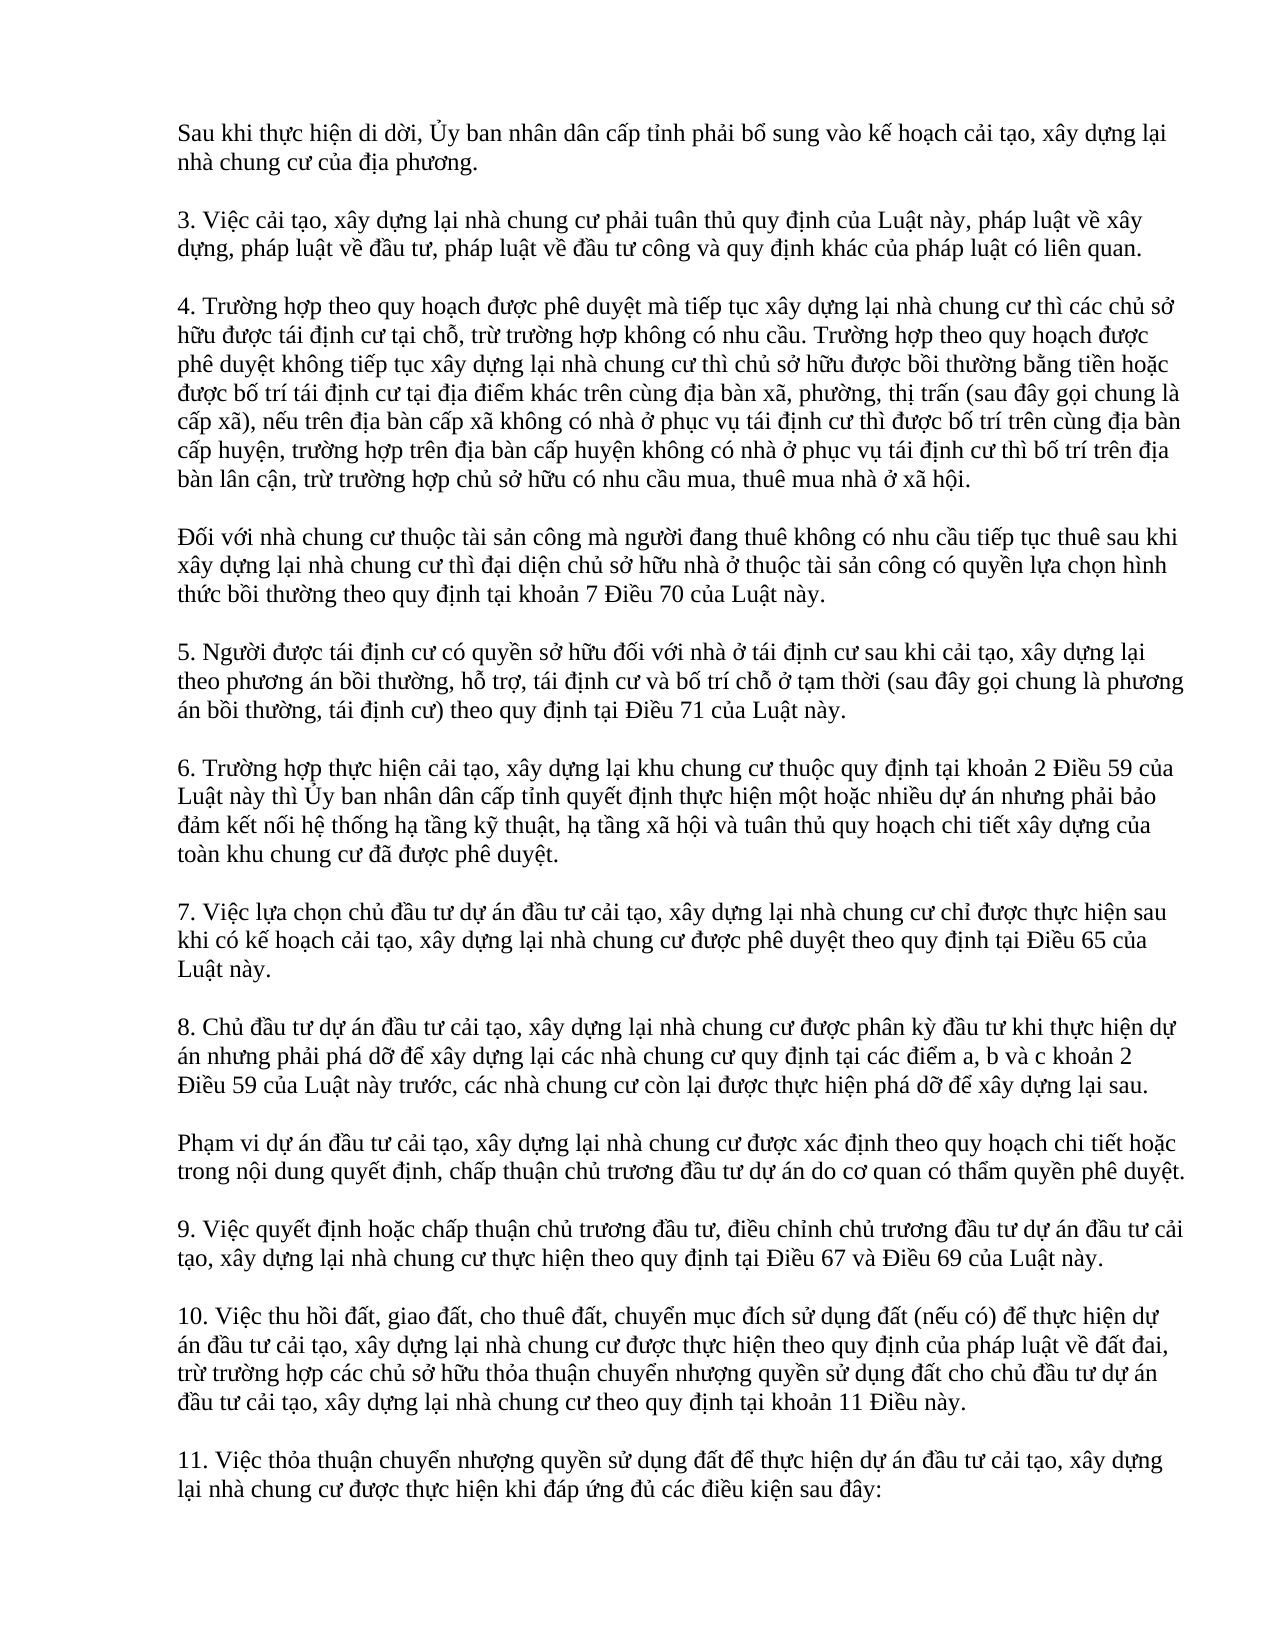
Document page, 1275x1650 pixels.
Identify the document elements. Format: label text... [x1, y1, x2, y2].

text Đối với nhà chung cư thuộc tài sản công mà người đang thuê không có nhu cầu tiếp tục thuê sau khi xây dựng lại nhà chung cư thì đại diện chủ sở hữu nhà ở thuộc tài sản công có quyền lựa chọn hình thức bồi thường theo quy định tại khoản 7 Điều 70 của Luật này. [177, 522, 1186, 608]
text 8. Chủ đầu tư dự án đầu tư cải tạo, xây dựng lại nhà chung cư được phân kỳ đầu tư khi thực hiện dự án nhưng phải phá dỡ để xây dựng lại các nhà chung cư quy định tại các điểm a, b và c khoản 2 Điều 59 của Luật này trước, các nhà chung cư còn lại được thực hiện phá dỡ để xây dựng lại sau. [177, 1012, 1186, 1098]
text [177, 118, 1186, 176]
text 6. Trường hợp thực hiện cải tạo, xây dựng lại khu chung cư thuộc quy định tại khoản 2 Điều 59 của Luật này thì Ủy ban nhân dân cấp tỉnh quyết định thực hiện một hoặc nhiều dự án nhưng phải bảo đảm kết nối hệ thống hạ tầng kỹ thuật, hạ tầng xã hội và tuân thủ quy hoạch chi tiết xây dựng của toàn khu chung cư đã được phê duyệt. [177, 753, 1186, 868]
text 10. Việc thu hồi đất, giao đất, cho thuê đất, chuyển mục đích sử dụng đất (nếu có) để thực hiện dự án đầu tư cải tạo, xây dựng lại nhà chung cư được thực hiện theo quy định của pháp luật về đất đai, trừ trường hợp các chủ sở hữu thỏa thuận chuyển nhượng quyền sử dụng đất cho chủ đầu tư dự án đầu tư cải tạo, xây dựng lại nhà chung cư theo quy định tại khoản 11 Điều này. [177, 1301, 1186, 1416]
text 7. Việc lựa chọn chủ đầu tư dự án đầu tư cải tạo, xây dựng lại nhà chung cư chỉ được thực hiện sau khi có kế hoạch cải tạo, xây dựng lại nhà chung cư được phê duyệt theo quy định tại Điều 65 của Luật này. [177, 897, 1186, 983]
text 5. Người được tái định cư có quyền sở hữu đối với nhà ở tái định cư sau khi cải tạo, xây dựng lại theo phương án bồi thường, hỗ trợ, tái định cư và bố trí chỗ ở tạm thời (sau đây gọi chung là phương án bồi thường, tái định cư) theo quy định tại Điều 71 của Luật này. [177, 637, 1186, 723]
text 11. Việc thỏa thuận chuyển nhượng quyền sử dụng đất để thực hiện dự án đầu tư cải tạo, xây dựng lại nhà chung cư được thực hiện khi đáp ứng đủ các điều kiện sau đây: [177, 1445, 1186, 1503]
text 4. Trường hợp theo quy hoạch được phê duyệt mà tiếp tục xây dựng lại nhà chung cư thì các chủ sở hữu được tái định cư tại chỗ, trừ trường hợp không có nhu cầu. Trường hợp theo quy hoạch được phê duyệt không tiếp tục xây dựng lại nhà chung cư thì chủ sở hữu được bồi thường bằng tiền hoặc được bố trí tái định cư tại địa điểm khác trên cùng địa bàn xã, phường, thị trấn (sau đây gọi chung là cấp xã), nếu trên địa bàn cấp xã không có nhà ở phục vụ tái định cư thì được bố trí trên cùng địa bàn cấp huyện, trường hợp trên địa bàn cấp huyện không có nhà ở phục vụ tái định cư thì bố trí trên địa bàn lân cận, trừ trường hợp chủ sở hữu có nhu cầu mua, thuê mua nhà ở xã hội. [177, 291, 1186, 493]
text 9. Việc quyết định hoặc chấp thuận chủ trương đầu tư, điều chỉnh chủ trương đầu tư dự án đầu tư cải tạo, xây dựng lại nhà chung cư thực hiện theo quy định tại Điều 67 và Điều 69 của Luật này. [177, 1214, 1186, 1272]
text Phạm vi dự án đầu tư cải tạo, xây dựng lại nhà chung cư được xác định theo quy hoạch chi tiết hoặc trong nội dung quyết định, chấp thuận chủ trương đầu tư dự án do cơ quan có thẩm quyền phê duyệt. [177, 1128, 1186, 1185]
text 3. Việc cải tạo, xây dựng lại nhà chung cư phải tuân thủ quy định của Luật này, pháp luật về xây dựng, pháp luật về đầu tư, pháp luật về đầu tư công và quy định khác của pháp luật có liên quan. [177, 205, 1186, 262]
